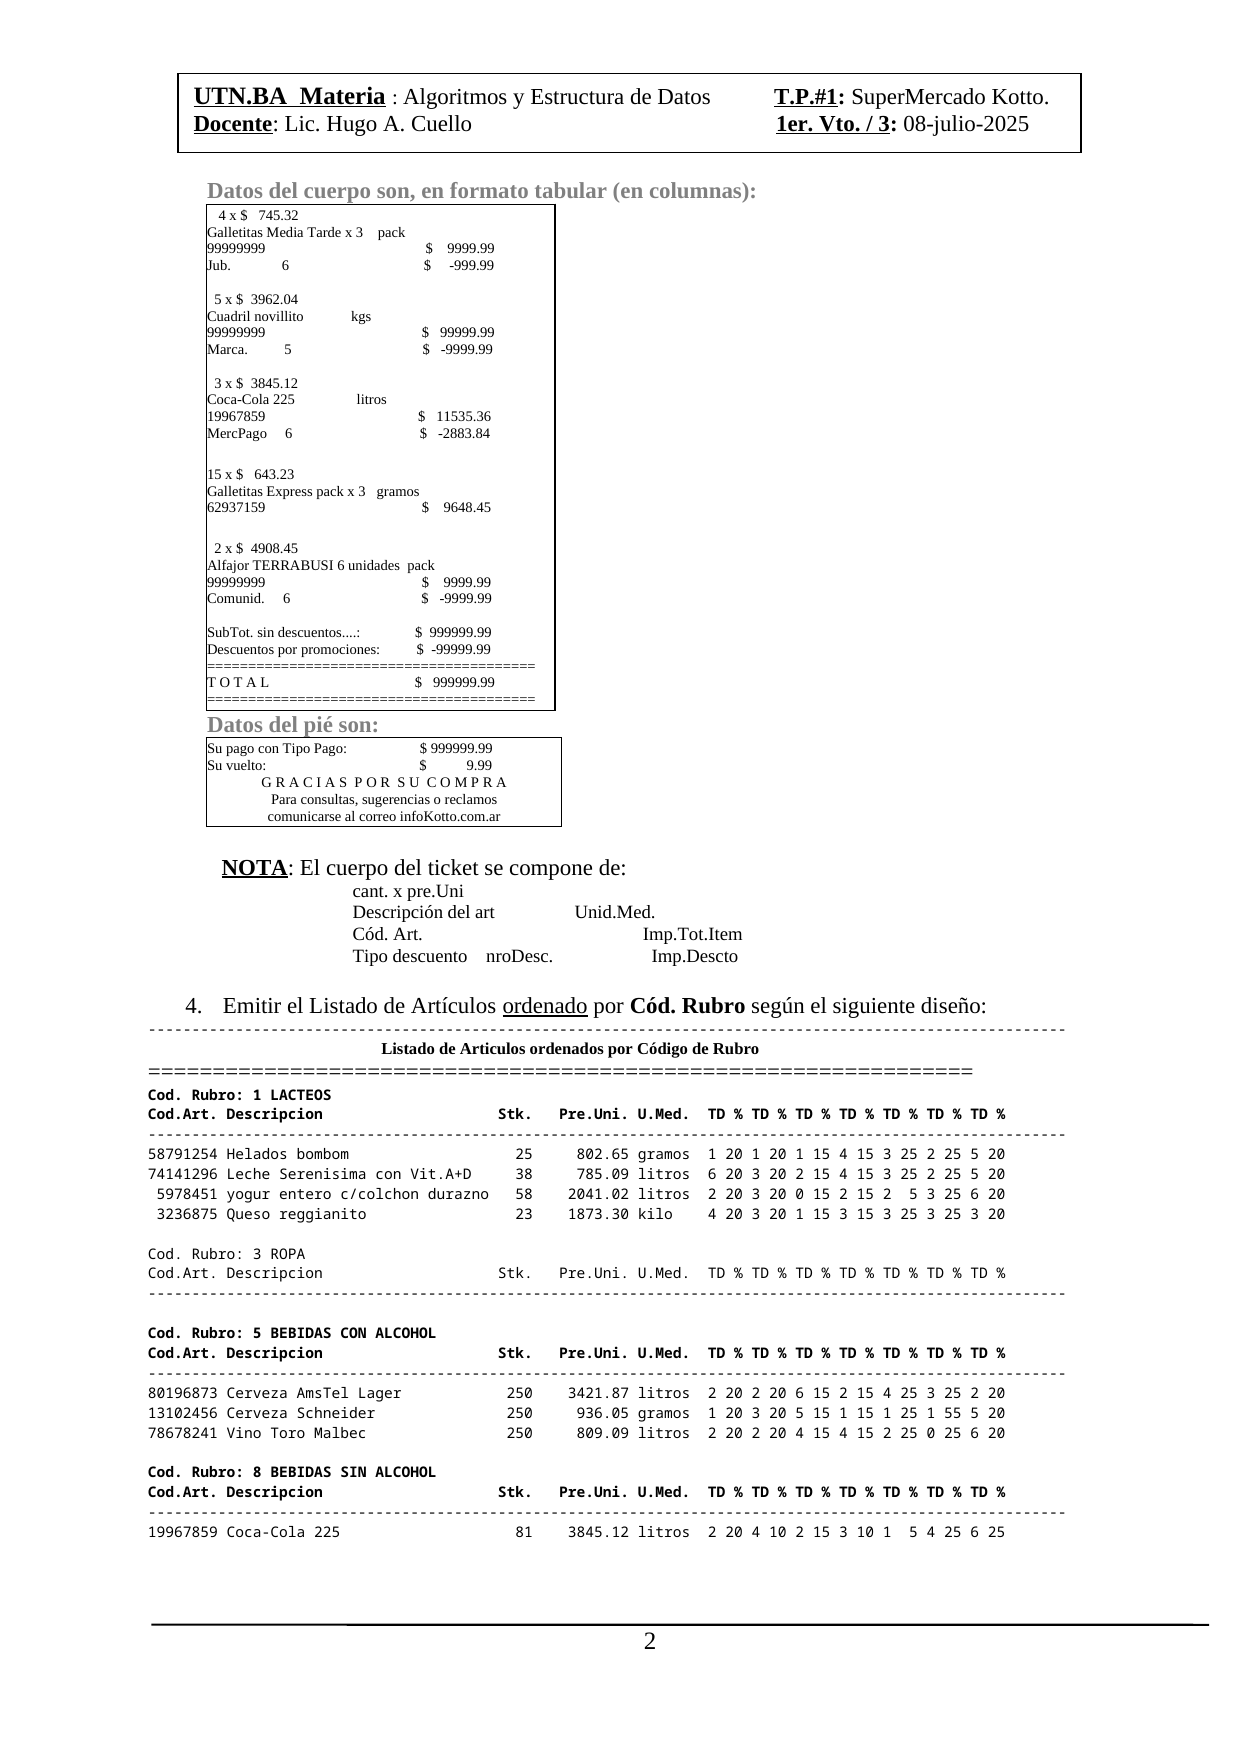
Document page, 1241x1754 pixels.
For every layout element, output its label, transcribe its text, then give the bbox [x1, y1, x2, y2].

text 5978451 yogur entero c/colchon durazno 58 2041.02 litros 2 20 3 20 0 15 2 15 2 5 3 25 6 20 [148, 1184, 1152, 1204]
text 15 x $ 643.23 [207, 462, 554, 479]
text SubTot. sin descuentos....: $ 999999.99 [207, 621, 554, 637]
text NOTA: El cuerpo del ticket se compone de: [148, 853, 1152, 880]
text Descripción del art Unid.Med. [148, 901, 1152, 923]
text G R A C I A S P O R S U C O M P R A [207, 771, 561, 787]
text Su vuelto: $ 9.99 [207, 754, 561, 771]
text Comunid. 6 $ -9999.99 [207, 587, 554, 607]
text 5 x $ 3962.04 [207, 287, 554, 304]
text Cod. Rubro: 5 BEBIDAS CON ALCOHOL [148, 1323, 1152, 1343]
text 74141296 Leche Serenisima con Vit.A+D 38 785.09 litros 6 20 3 20 2 15 4 15 3 25 2 25 5 20 [148, 1164, 1152, 1184]
text Listado de Articulos ordenados por Código de Rubro [148, 1039, 1152, 1058]
text Galletitas Media Tarde x 3 pack [207, 220, 554, 237]
text --------------------------------------------------------------------------------------------------------- [148, 1124, 1152, 1144]
text Coca-Cola 225 litros [207, 388, 554, 405]
text ================================================================ [148, 1058, 1152, 1084]
text --------------------------------------------------------------------------------------------------------- [148, 1363, 1152, 1383]
text Alfajor TERRABUSI 6 unidades pack [207, 553, 554, 570]
text 3 x $ 3845.12 [207, 371, 554, 388]
text 78678241 Vino Toro Malbec 250 809.09 litros 2 20 2 20 4 15 4 15 2 25 0 25 6 20 [148, 1422, 1152, 1442]
text --------------------------------------------------------------------------------------------------------- [148, 1502, 1152, 1522]
text ======================================== [207, 654, 554, 671]
text Cód. Art. Imp.Tot.Item [148, 923, 1152, 944]
text --------------------------------------------------------------------------------------------------------- [148, 1283, 1152, 1303]
text Cuadril novillito kgs [207, 304, 554, 321]
text T O T A L $ 999999.99 [207, 671, 554, 688]
text 13102456 Cerveza Schneider 250 936.05 gramos 1 20 3 20 5 15 1 15 1 25 1 55 5 20 [148, 1403, 1152, 1422]
text 99999999 $ 9999.99 [207, 570, 554, 587]
text Marca. 5 $ -9999.99 [207, 338, 554, 358]
text Cod. Rubro: 8 BEBIDAS SIN ALCOHOL [148, 1462, 1152, 1482]
text comunicarse al correo infoKotto.com.ar [207, 804, 561, 826]
text Su pago con Tipo Pago: $ 999999.99 [207, 738, 561, 754]
text Cod. Rubro: 3 ROPA [148, 1243, 1152, 1263]
text Cod.Art. Descripcion Stk. Pre.Uni. U.Med. TD % TD % TD % TD % TD % TD % TD % [148, 1263, 1152, 1283]
text 19967859 $ 11535.36 [207, 405, 554, 422]
text Cod.Art. Descripcion Stk. Pre.Uni. U.Med. TD % TD % TD % TD % TD % TD % TD % [148, 1104, 1152, 1124]
text MercPago 6 $ -2883.84 [207, 422, 554, 441]
text 58791254 Helados bombom 25 802.65 gramos 1 20 1 20 1 15 4 15 3 25 2 25 5 20 [148, 1144, 1152, 1164]
text Cod.Art. Descripcion Stk. Pre.Uni. U.Med. TD % TD % TD % TD % TD % TD % TD % [148, 1343, 1152, 1363]
text --------------------------------------------------------------------------------------------------------- [148, 1019, 1152, 1039]
text Cod.Art. Descripcion Stk. Pre.Uni. U.Med. TD % TD % TD % TD % TD % TD % TD % [148, 1482, 1152, 1502]
text Jub. 6 $ -999.99 [207, 254, 554, 274]
text 80196873 Cerveza AmsTel Lager 250 3421.87 litros 2 20 2 20 6 15 2 15 4 25 3 25 2 20 [148, 1383, 1152, 1403]
text 19967859 Coca-Cola 225 81 3845.12 litros 2 20 4 10 2 15 3 10 1 5 4 25 6 25 [148, 1522, 1152, 1542]
text cant. x pre.Uni [148, 880, 1152, 901]
text 2 x $ 4908.45 [207, 537, 554, 553]
text 4 x $ 745.32 [207, 205, 554, 220]
text ======================================== [207, 688, 554, 710]
text 62937159 $ 9648.45 [207, 496, 554, 516]
text 3236875 Queso reggianito 23 1873.30 kilo 4 20 3 20 1 15 3 15 3 25 3 25 3 20 [148, 1204, 1152, 1223]
text 99999999 $ 99999.99 [207, 321, 554, 338]
list Emitir el Listado de Artículos ordenado por Cód. Rubro según el siguiente diseño: [185, 992, 1152, 1019]
text Datos del cuerpo son, en formato tabular (en columnas): [148, 177, 1152, 203]
text Descuentos por promociones: $ -99999.99 [207, 637, 554, 654]
text Datos del pié son: [148, 711, 1152, 737]
text 99999999 $ 9999.99 [207, 237, 554, 254]
text Para consultas, sugerencias o reclamos [207, 787, 561, 804]
text Tipo descuento nroDesc. Imp.Descto [148, 944, 1152, 966]
text Cod. Rubro: 1 LACTEOS [148, 1084, 1152, 1104]
text Galletitas Express pack x 3 gramos [207, 479, 554, 496]
